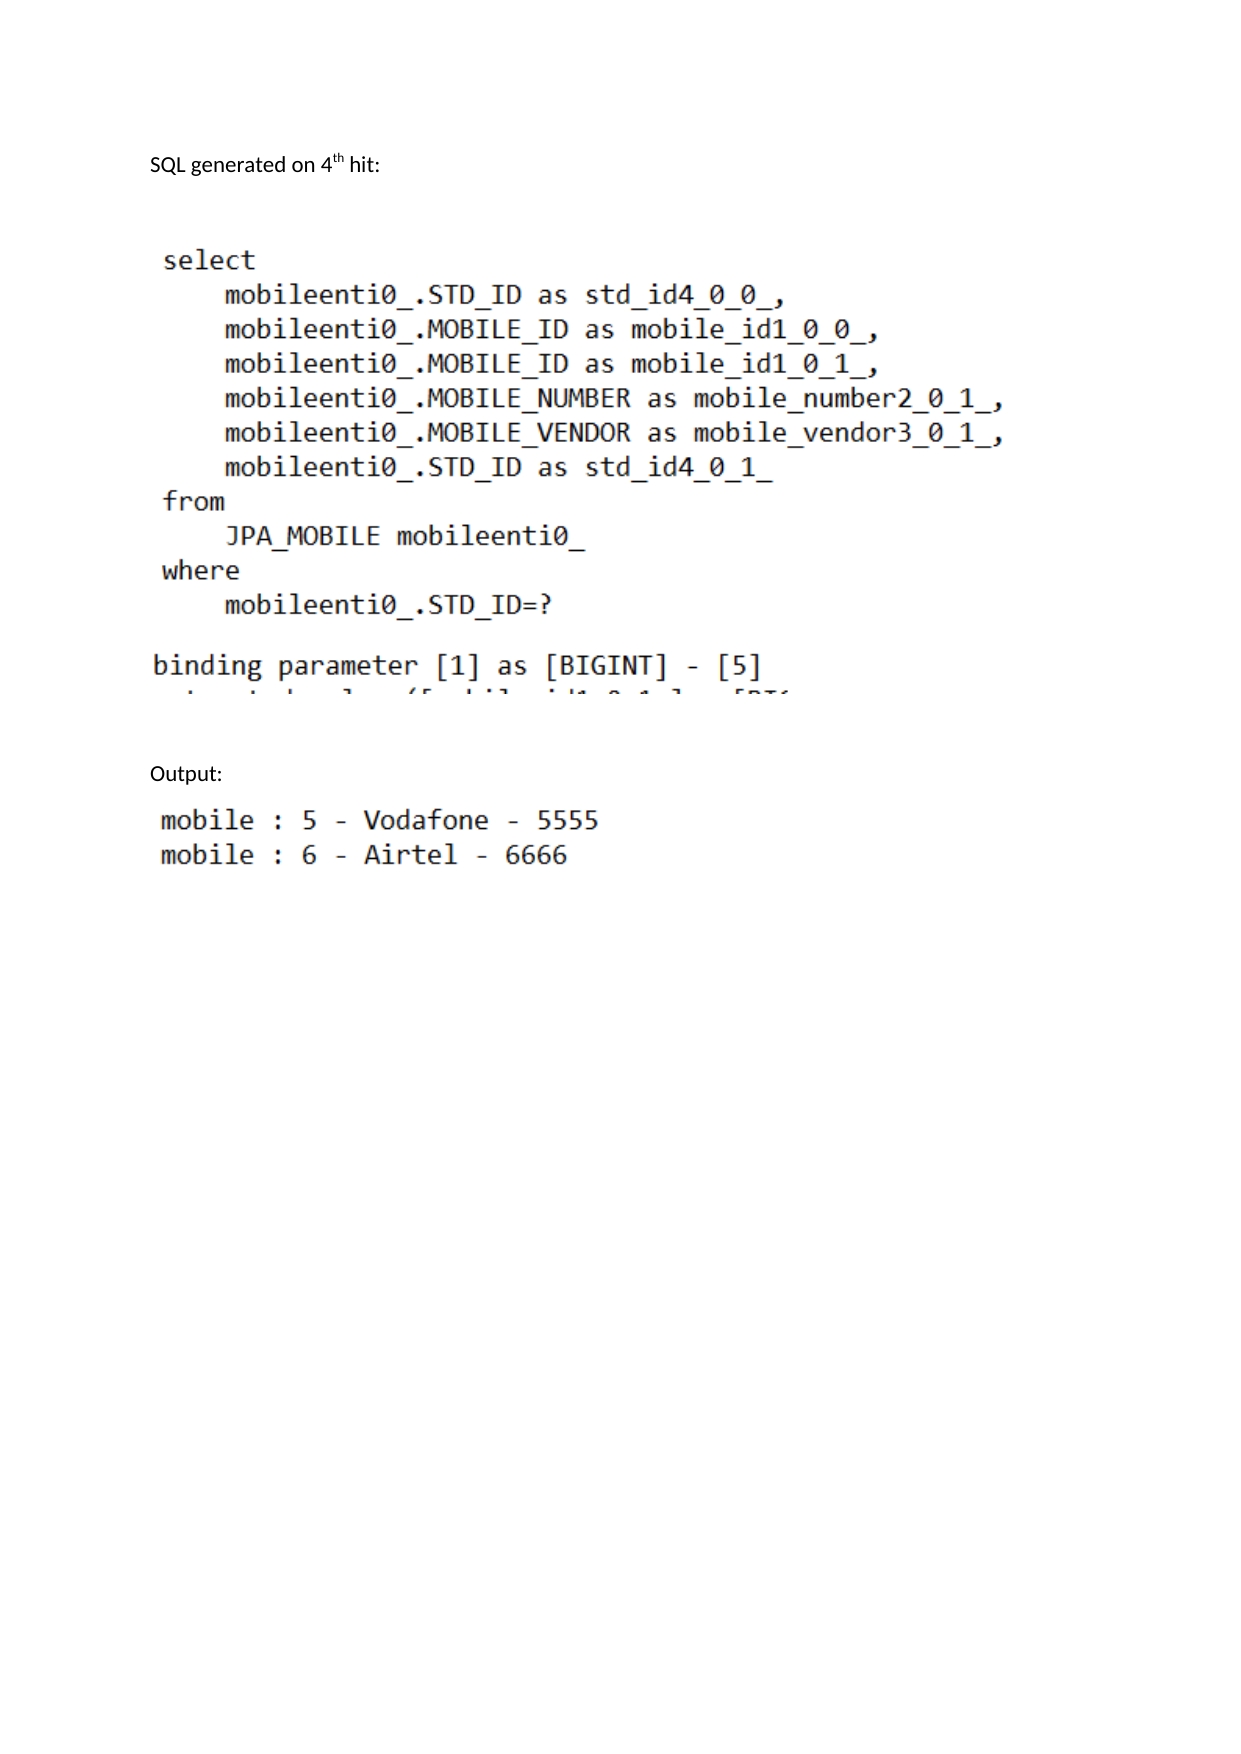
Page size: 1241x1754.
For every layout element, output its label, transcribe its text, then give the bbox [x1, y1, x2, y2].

picture [150, 806, 607, 880]
picture [150, 640, 788, 694]
text SQL generated on 4th hit: [150, 150, 1090, 178]
text Output: [150, 759, 1090, 788]
picture [150, 243, 1033, 622]
